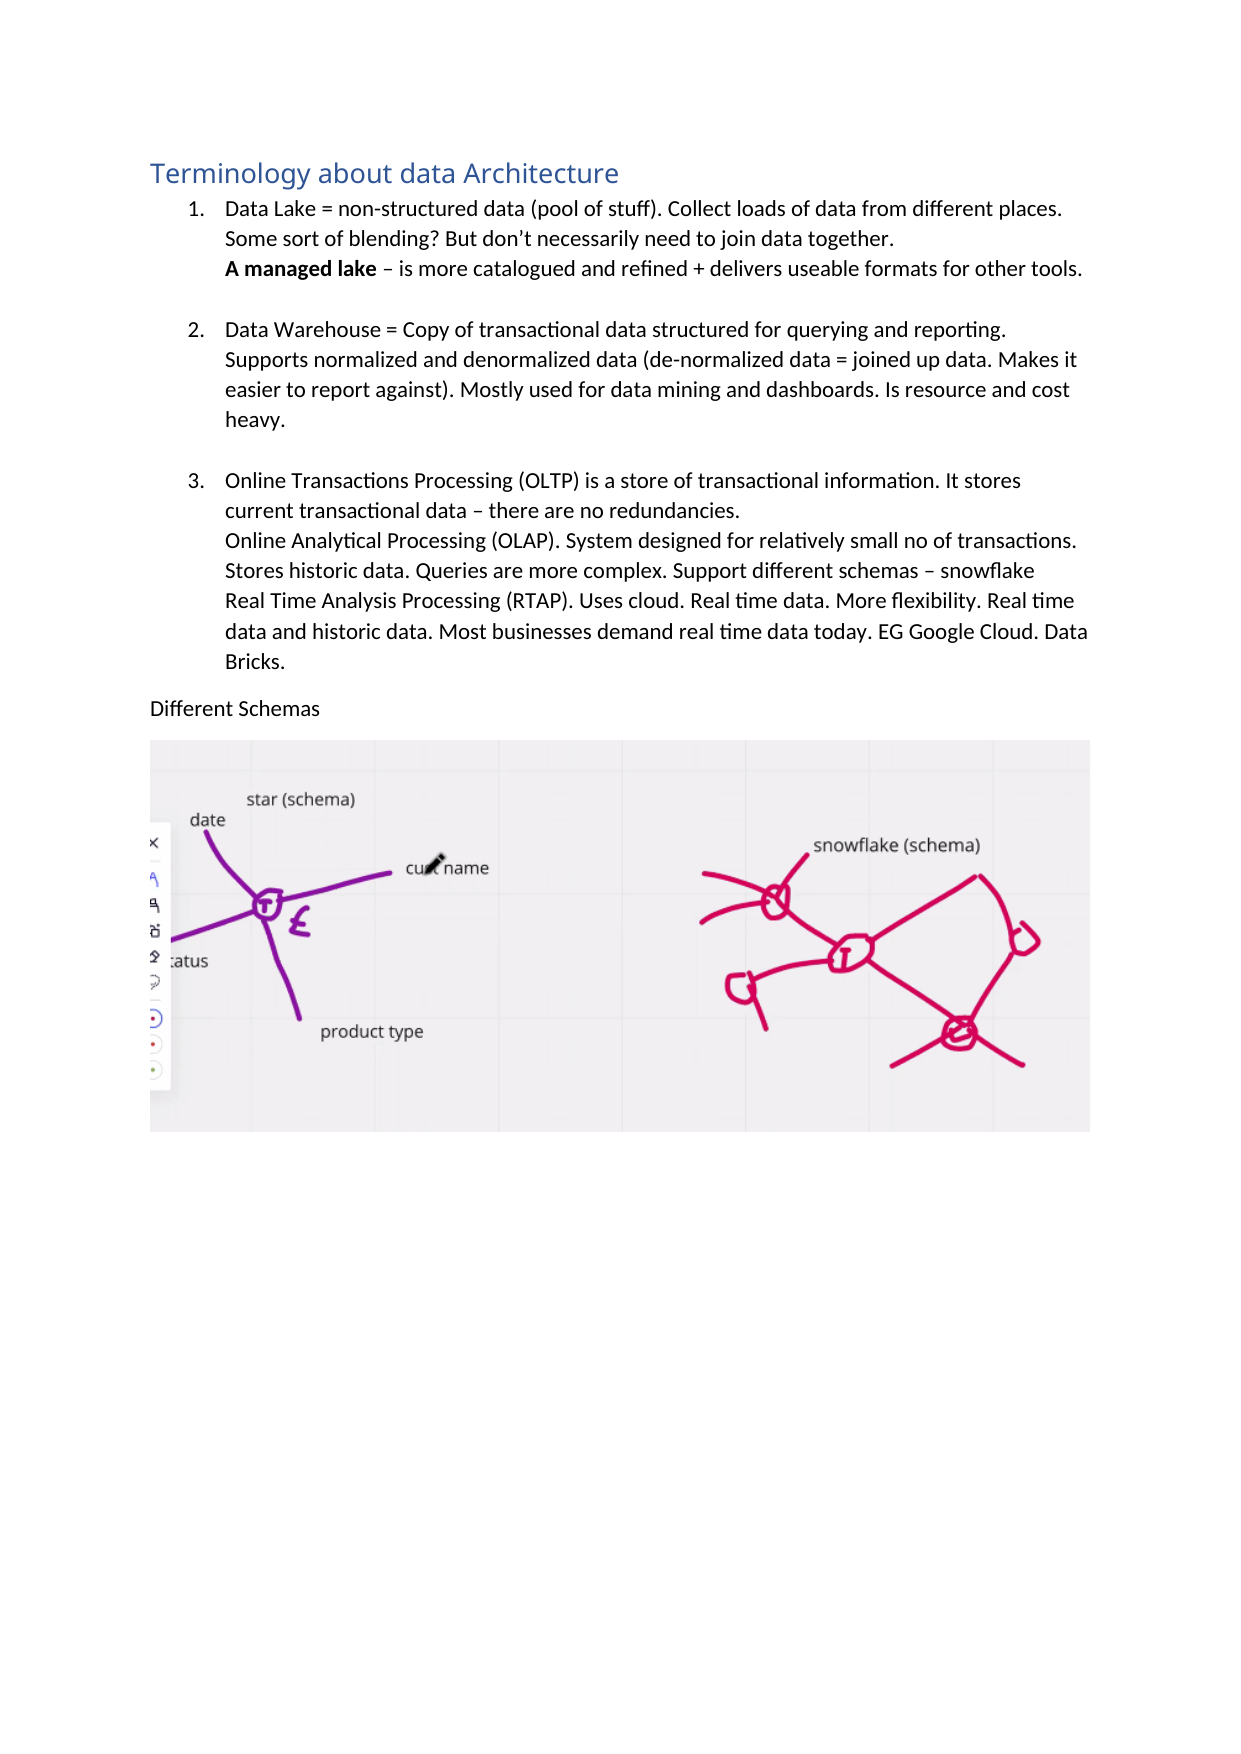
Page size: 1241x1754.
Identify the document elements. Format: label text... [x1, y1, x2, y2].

picture [150, 740, 1091, 1132]
list Data Lake = non-structured data (pool of stuff). Collect loads of data from different places. Some sort of blending? But don’t necessarily need to join data together. A managed lake – is more catalogued and refined + delivers useable formats for other tools. [187, 194, 1090, 282]
list Data Warehouse = Copy of transactional data structured for querying and reporting. Supports normalized and denormalized data (de-normalized data = joined up data. Makes it easier to report against). Mostly used for data mining and dashboards. Is resource and cost heavy. [187, 315, 1090, 433]
list Online Transactions Processing (OLTP) is a store of transactional information. It stores current transactional data – there are no redundancies. Online Analytical Processing (OLAP). System designed for relatively small no of transactions. Stores historic data. Queries are more complex. Support different schemas – snowflake Real Time Analysis Processing (RTAP). Uses cloud. Real time data. More flexibility. Real time data and historic data. Most businesses demand real time data today. EG Google Cloud. Data Bricks. [187, 466, 1090, 675]
subtitle Terminology about data Architecture [150, 154, 1090, 191]
text Different Schemas [150, 694, 1090, 722]
